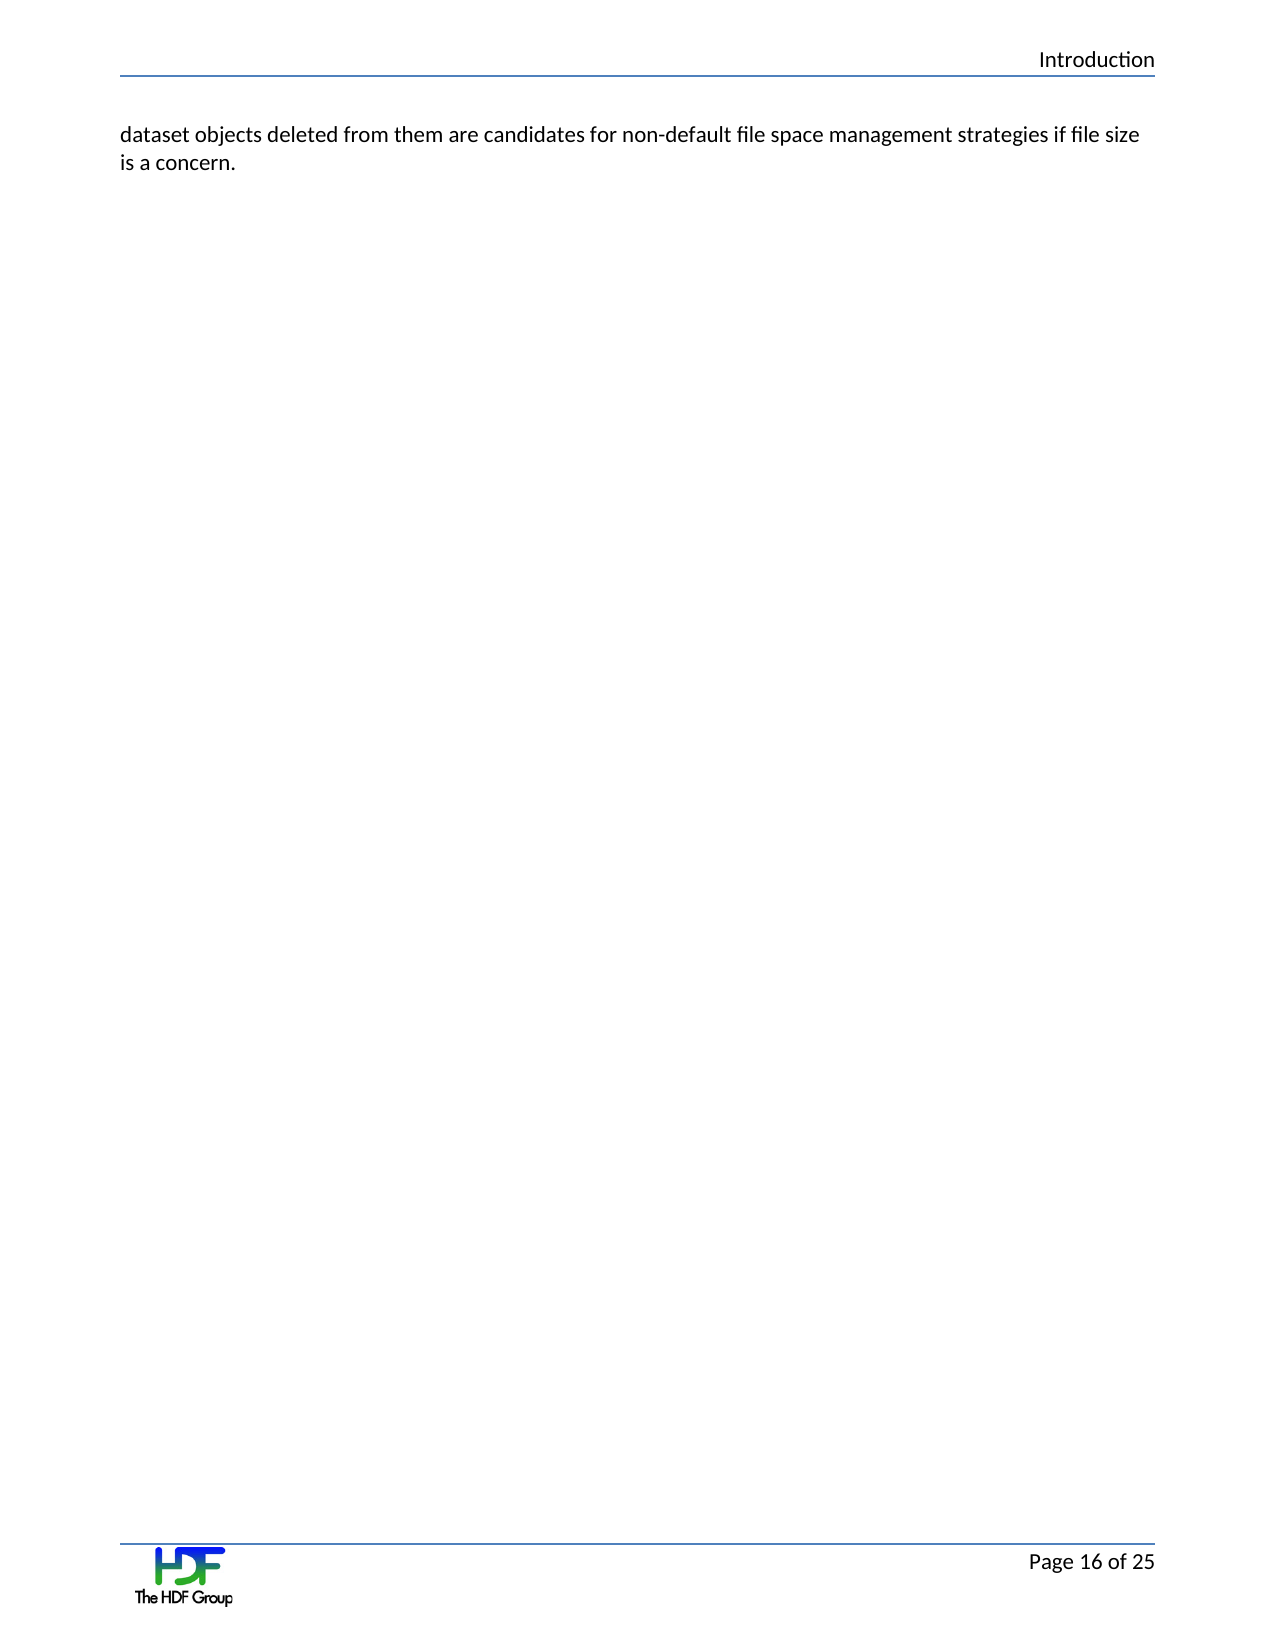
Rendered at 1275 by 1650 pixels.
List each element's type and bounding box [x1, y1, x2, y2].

text [120, 120, 1155, 176]
picture [135, 1547, 233, 1607]
